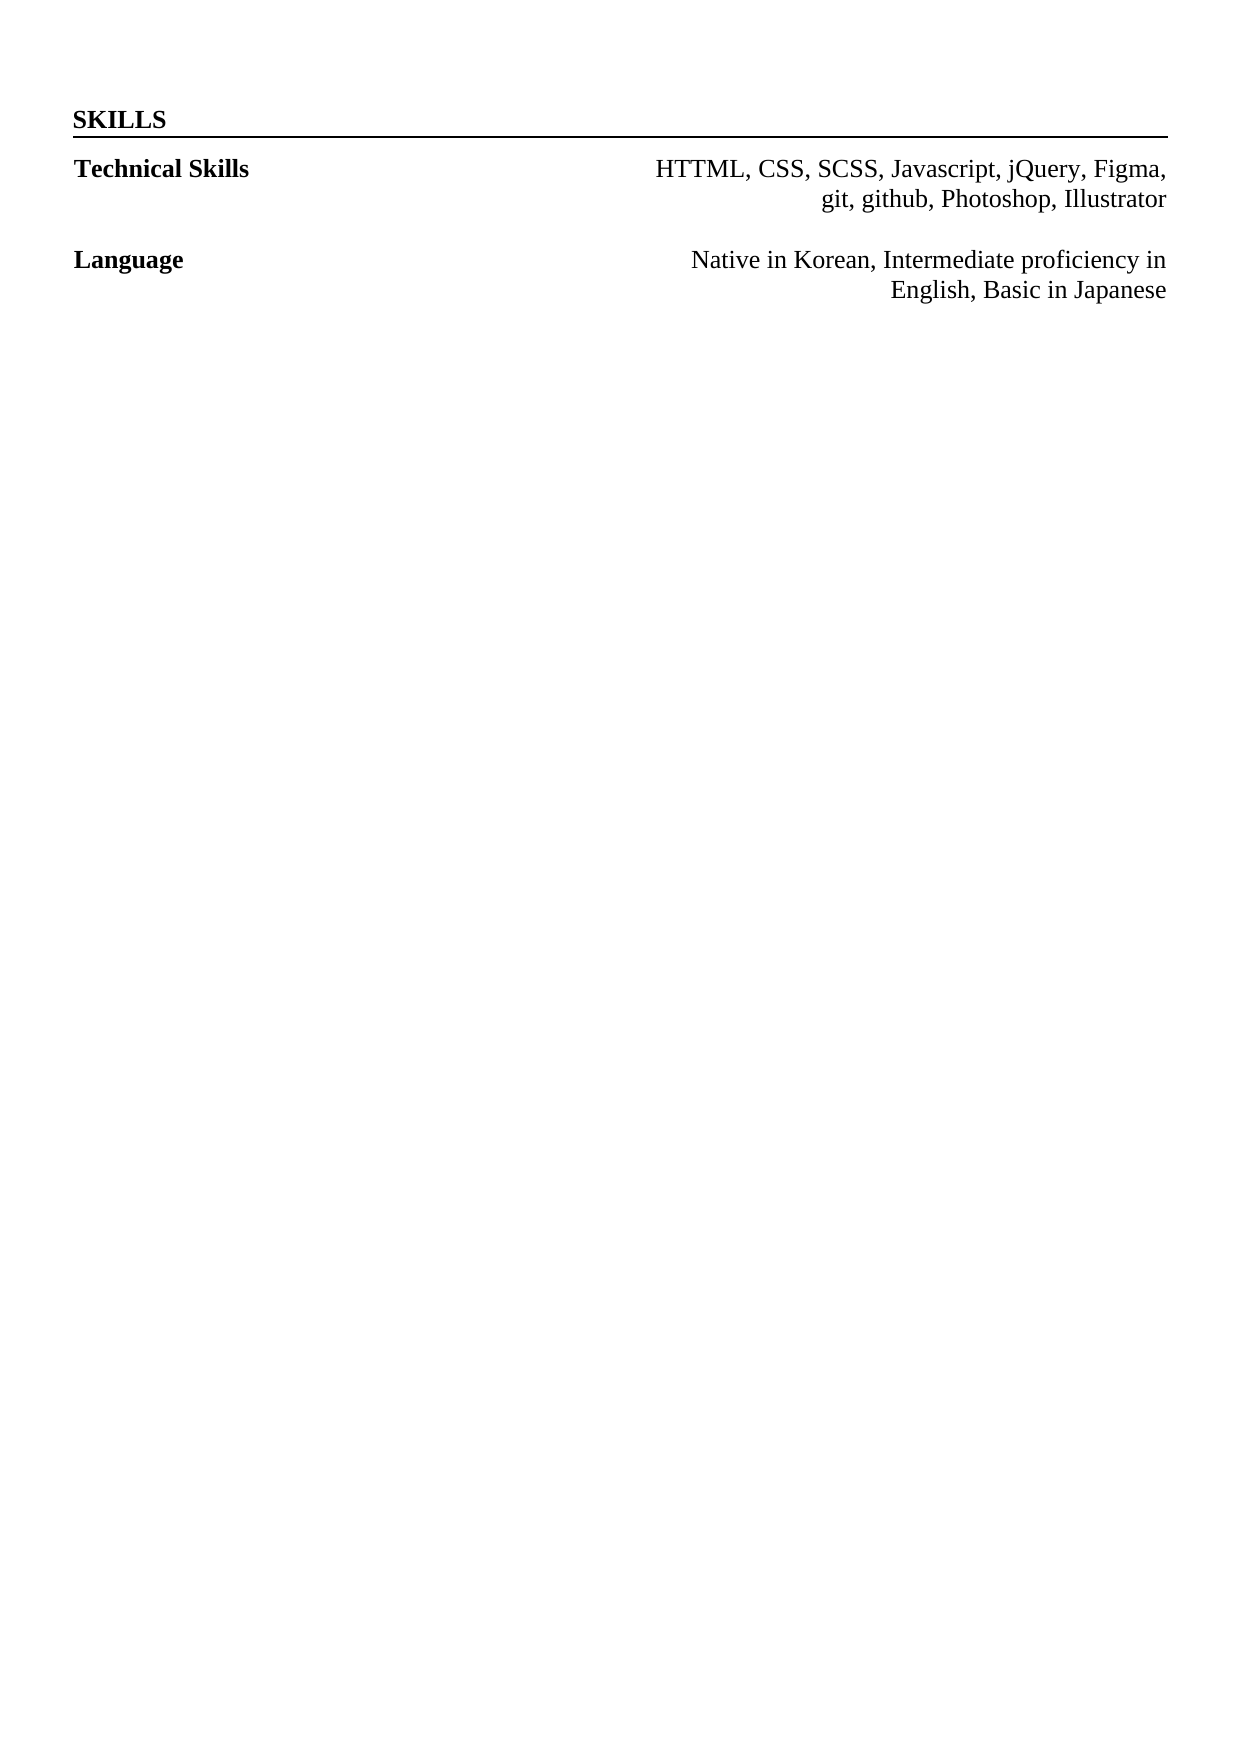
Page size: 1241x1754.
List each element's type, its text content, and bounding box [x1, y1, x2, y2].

table_header Technical Skills [73, 145, 620, 220]
table_header Language [73, 244, 620, 312]
table_header HTTML, CSS, SCSS, Javascript, jQuery, Figma, git, github, Photoshop, Illustrator [620, 145, 1168, 220]
table_header Native in Korean, Intermediate proficiency in English, Basic in Japanese [620, 244, 1168, 312]
subtitle Skills [72, 104, 1168, 138]
